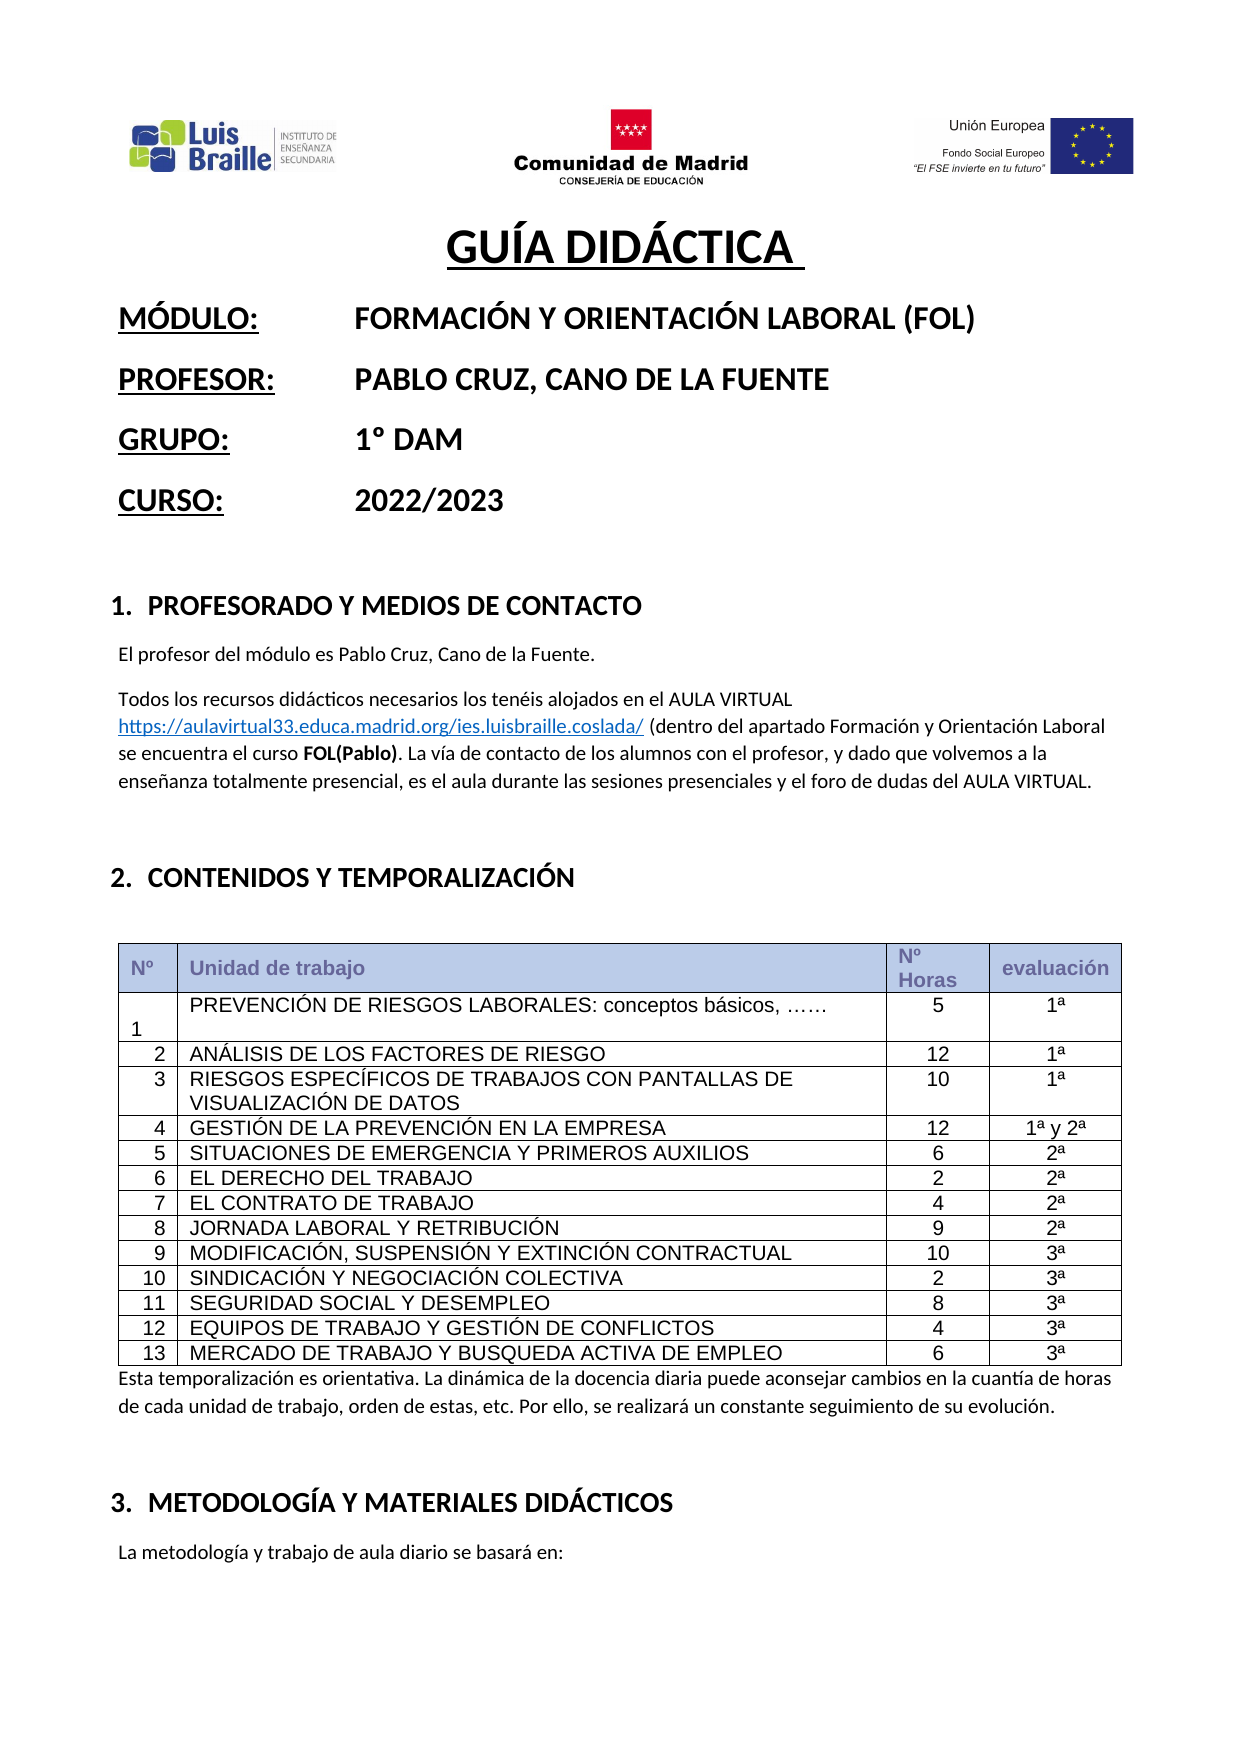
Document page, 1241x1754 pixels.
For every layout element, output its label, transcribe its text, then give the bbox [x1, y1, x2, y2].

table_cell 2ª [990, 1166, 1121, 1189]
picture [129, 120, 337, 172]
table_cell 1ª y 2ª [990, 1116, 1121, 1139]
table_cell 4 [887, 1316, 989, 1339]
table_cell ANÁLISIS DE LOS FACTORES DE RIESGO [178, 1042, 886, 1066]
table_cell 6 [887, 1141, 989, 1164]
table_cell 8 [887, 1291, 989, 1314]
table_cell GESTIÓN DE LA PREVENCIÓN EN LA EMPRESA [178, 1116, 886, 1139]
text CURSO: 2022/2023 [118, 479, 1122, 520]
text MÓDULO: FORMACIÓN Y ORIENTACIÓN LABORAL (FOL) [118, 297, 1122, 338]
table_cell 1ª [990, 1042, 1121, 1066]
table_cell EQUIPOS DE TRABAJO Y GESTIÓN DE CONFLICTOS [178, 1316, 886, 1339]
table_cell 2ª [990, 1191, 1121, 1214]
table_cell 10 [887, 1067, 989, 1114]
table_cell 6 [119, 1166, 177, 1189]
table_cell 1ª [990, 993, 1121, 1041]
table_header Nº Horas [887, 944, 989, 992]
table_header evaluación [990, 944, 1121, 992]
table_cell 12 [887, 1116, 989, 1139]
table_cell 3 [119, 1067, 177, 1114]
table_cell 3ª [990, 1316, 1121, 1339]
picture [513, 105, 750, 187]
text Todos los recursos didácticos necesarios los tenéis alojados en el AULA VIRTUAL https://aulavirtual33.educa.madrid.org/ies.luisbraille.coslada/ (dentro del apartado Formación y Orientación Laboral se encuentra el curso FOL(Pablo). La vía de contacto de los alumnos con el profesor, y dado que volvemos a la enseñanza totalmente presencial, es el aula durante las sesiones presenciales y el foro de dudas del AULA VIRTUAL. [118, 686, 1122, 793]
table_cell 2ª [990, 1216, 1121, 1239]
table_cell 3ª [990, 1241, 1121, 1264]
table_cell 4 [887, 1191, 989, 1214]
table_cell RIESGOS ESPECÍFICOS DE TRABAJOS CON PANTALLAS DE VISUALIZACIÓN DE DATOS [178, 1067, 886, 1114]
table_cell 10 [887, 1241, 989, 1264]
table_cell JORNADA LABORAL Y RETRIBUCIÓN [178, 1216, 886, 1239]
text GUÍA DIDÁCTICA [118, 215, 1122, 276]
table_cell 6 [887, 1341, 989, 1364]
table_cell MERCADO DE TRABAJO Y BUSQUEDA ACTIVA DE EMPLEO [178, 1341, 886, 1364]
text La metodología y trabajo de aula diario se basará en: [118, 1539, 1122, 1564]
table_header Nº [119, 944, 177, 992]
picture [913, 118, 1134, 174]
table_cell 3ª [990, 1266, 1121, 1289]
table_cell 3ª [990, 1291, 1121, 1314]
table_cell 13 [119, 1341, 177, 1364]
list PROFESORADO Y MEDIOS DE CONTACTO [110, 587, 1122, 622]
list CONTENIDOS Y TEMPORALIZACIÓN [110, 859, 1122, 894]
table_cell 2 [119, 1042, 177, 1066]
table_header Unidad de trabajo [178, 944, 886, 992]
table_cell SINDICACIÓN Y NEGOCIACIÓN COLECTIVA [178, 1266, 886, 1289]
table_cell EL DERECHO DEL TRABAJO [178, 1166, 886, 1189]
table_cell 7 [119, 1191, 177, 1214]
table_cell 9 [887, 1216, 989, 1239]
table_cell 2ª [990, 1141, 1121, 1164]
table_cell 1ª [990, 1067, 1121, 1114]
table_cell EL CONTRATO DE TRABAJO [178, 1191, 886, 1214]
table_cell SEGURIDAD SOCIAL Y DESEMPLEO [178, 1291, 886, 1314]
table_cell 11 [119, 1291, 177, 1314]
table_cell 2 [887, 1266, 989, 1289]
text PROFESOR: PABLO CRUZ, CANO DE LA FUENTE [118, 358, 1122, 398]
table_cell 10 [119, 1266, 177, 1289]
table_cell 4 [119, 1116, 177, 1139]
table_cell 12 [887, 1042, 989, 1066]
table_cell 9 [119, 1241, 177, 1264]
table_cell 2 [887, 1166, 989, 1189]
table_cell 5 [887, 993, 989, 1041]
table_cell MODIFICACIÓN, SUSPENSIÓN Y EXTINCIÓN CONTRACTUAL [178, 1241, 886, 1264]
table_cell 1 [119, 993, 177, 1041]
text GRUPO: 1º DAM [118, 418, 1122, 459]
table_cell 3ª [990, 1341, 1121, 1364]
table_cell PREVENCIÓN DE RIESGOS LABORALES: conceptos básicos, …… [178, 993, 886, 1041]
table_cell 12 [119, 1316, 177, 1339]
table_cell 5 [119, 1141, 177, 1164]
table_cell 8 [119, 1216, 177, 1239]
list METODOLOGÍA Y MATERIALES DIDÁCTICOS [110, 1484, 1122, 1519]
text El profesor del módulo es Pablo Cruz, Cano de la Fuente. [118, 642, 1122, 667]
table_cell SITUACIONES DE EMERGENCIA Y PRIMEROS AUXILIOS [178, 1141, 886, 1164]
text Esta temporalización es orientativa. La dinámica de la docencia diaria puede aconsejar cambios en la cuantía de horas de cada unidad de trabajo, orden de estas, etc. Por ello, se realizará un constante seguimiento de su evolución. [118, 1366, 1122, 1418]
